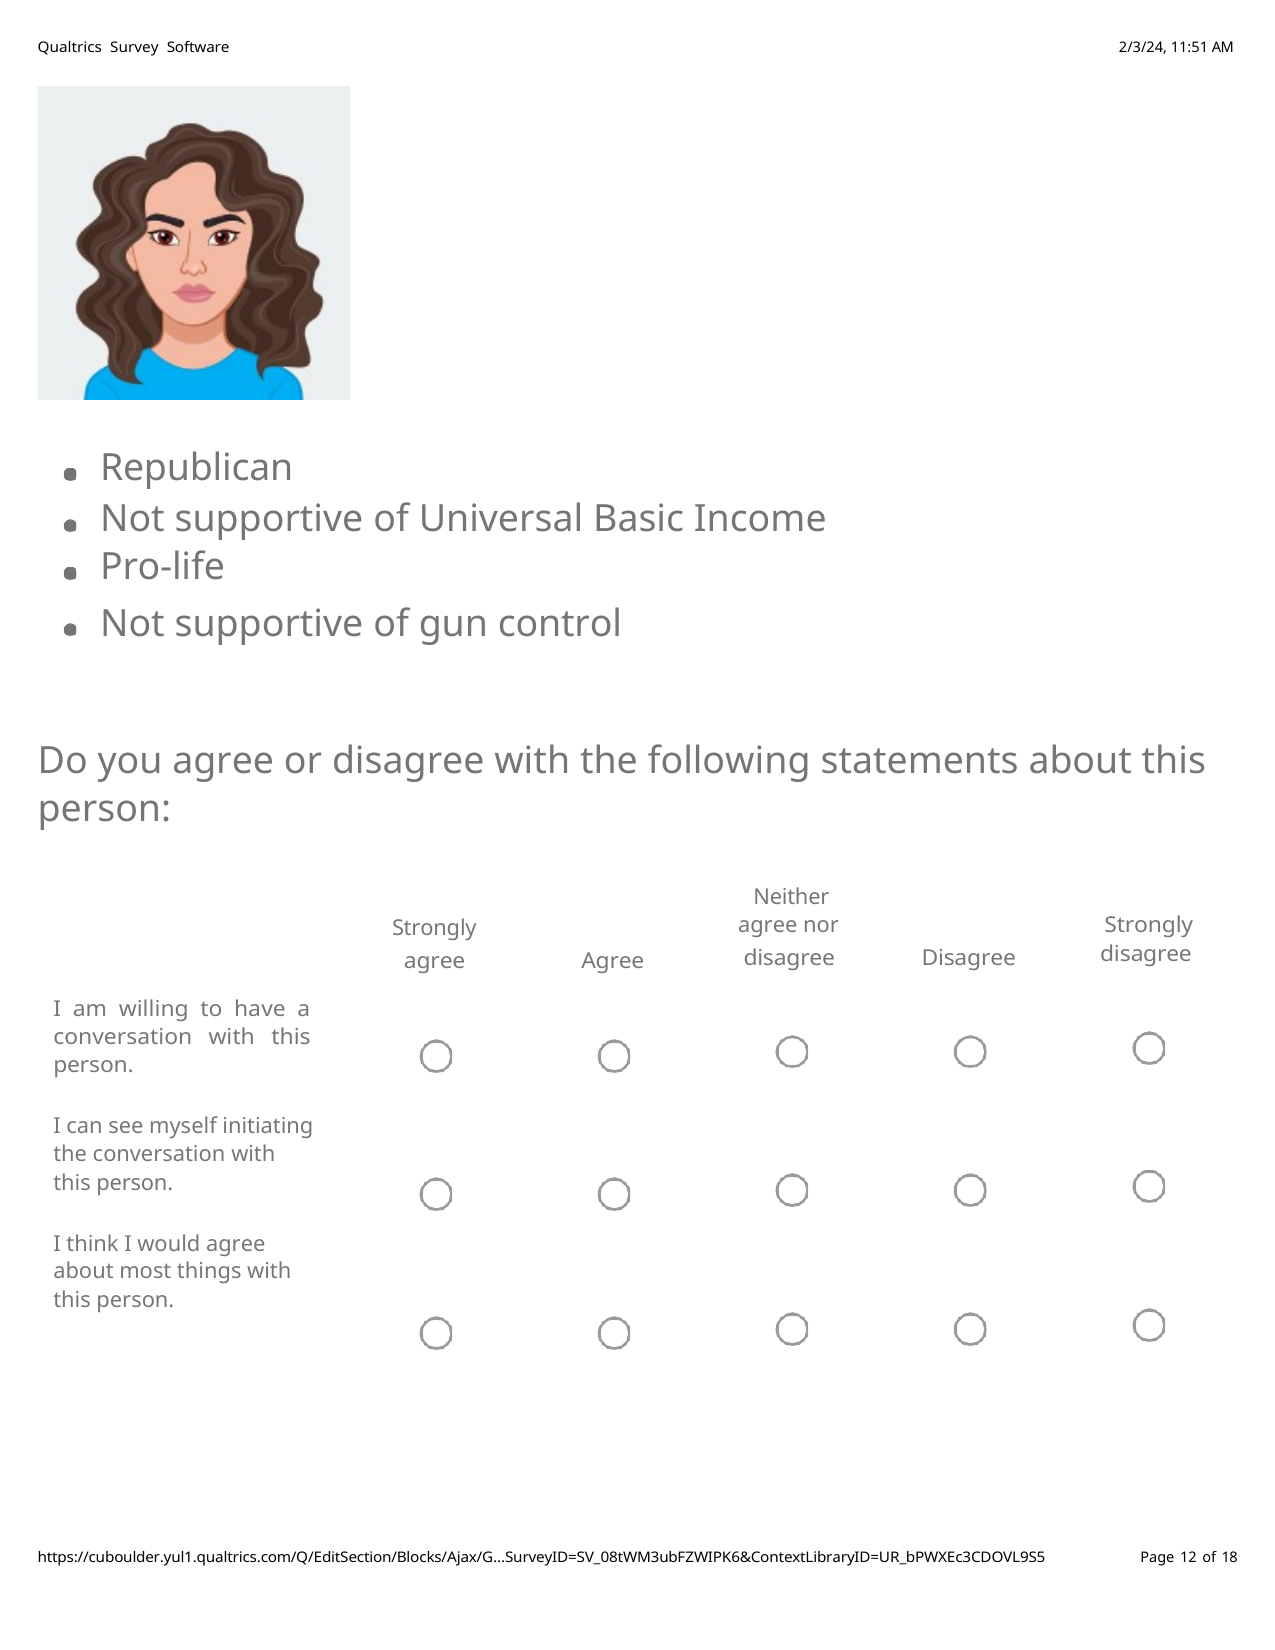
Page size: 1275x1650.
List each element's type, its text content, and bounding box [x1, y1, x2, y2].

picture [597, 1316, 631, 1350]
picture [775, 1173, 809, 1207]
picture [63, 468, 77, 481]
picture [775, 1312, 809, 1346]
text I think I would agree about most things with this person. [53, 1228, 314, 1314]
text I can see myself initiating the conversation with this person. [53, 1111, 314, 1197]
text Republican [64, 435, 1246, 492]
picture [419, 1316, 453, 1350]
text Do you agree or disagree with the following statements about this person: [37, 734, 1218, 832]
picture [419, 1039, 453, 1073]
text Neither agree nor [738, 881, 886, 938]
text disagree Disagree [743, 938, 1022, 972]
picture [953, 1173, 987, 1207]
picture [1132, 1170, 1166, 1203]
picture [37, 86, 350, 400]
picture [597, 1177, 631, 1211]
picture [63, 567, 77, 580]
picture [775, 1035, 809, 1068]
text Not supportive of gun control [64, 591, 1246, 647]
text Strongly disagree [1100, 910, 1246, 967]
text agree Agree [403, 942, 650, 976]
picture [1132, 1031, 1166, 1065]
picture [419, 1177, 453, 1211]
text Not supportive of Universal Basic Income Pro-life [64, 492, 843, 591]
picture [1132, 1308, 1166, 1342]
picture [63, 519, 77, 532]
picture [953, 1035, 987, 1068]
picture [953, 1312, 987, 1346]
picture [63, 623, 77, 636]
text I am willing to have a conversation with this person. [53, 993, 311, 1079]
text Strongly [392, 909, 650, 942]
picture [597, 1039, 631, 1073]
